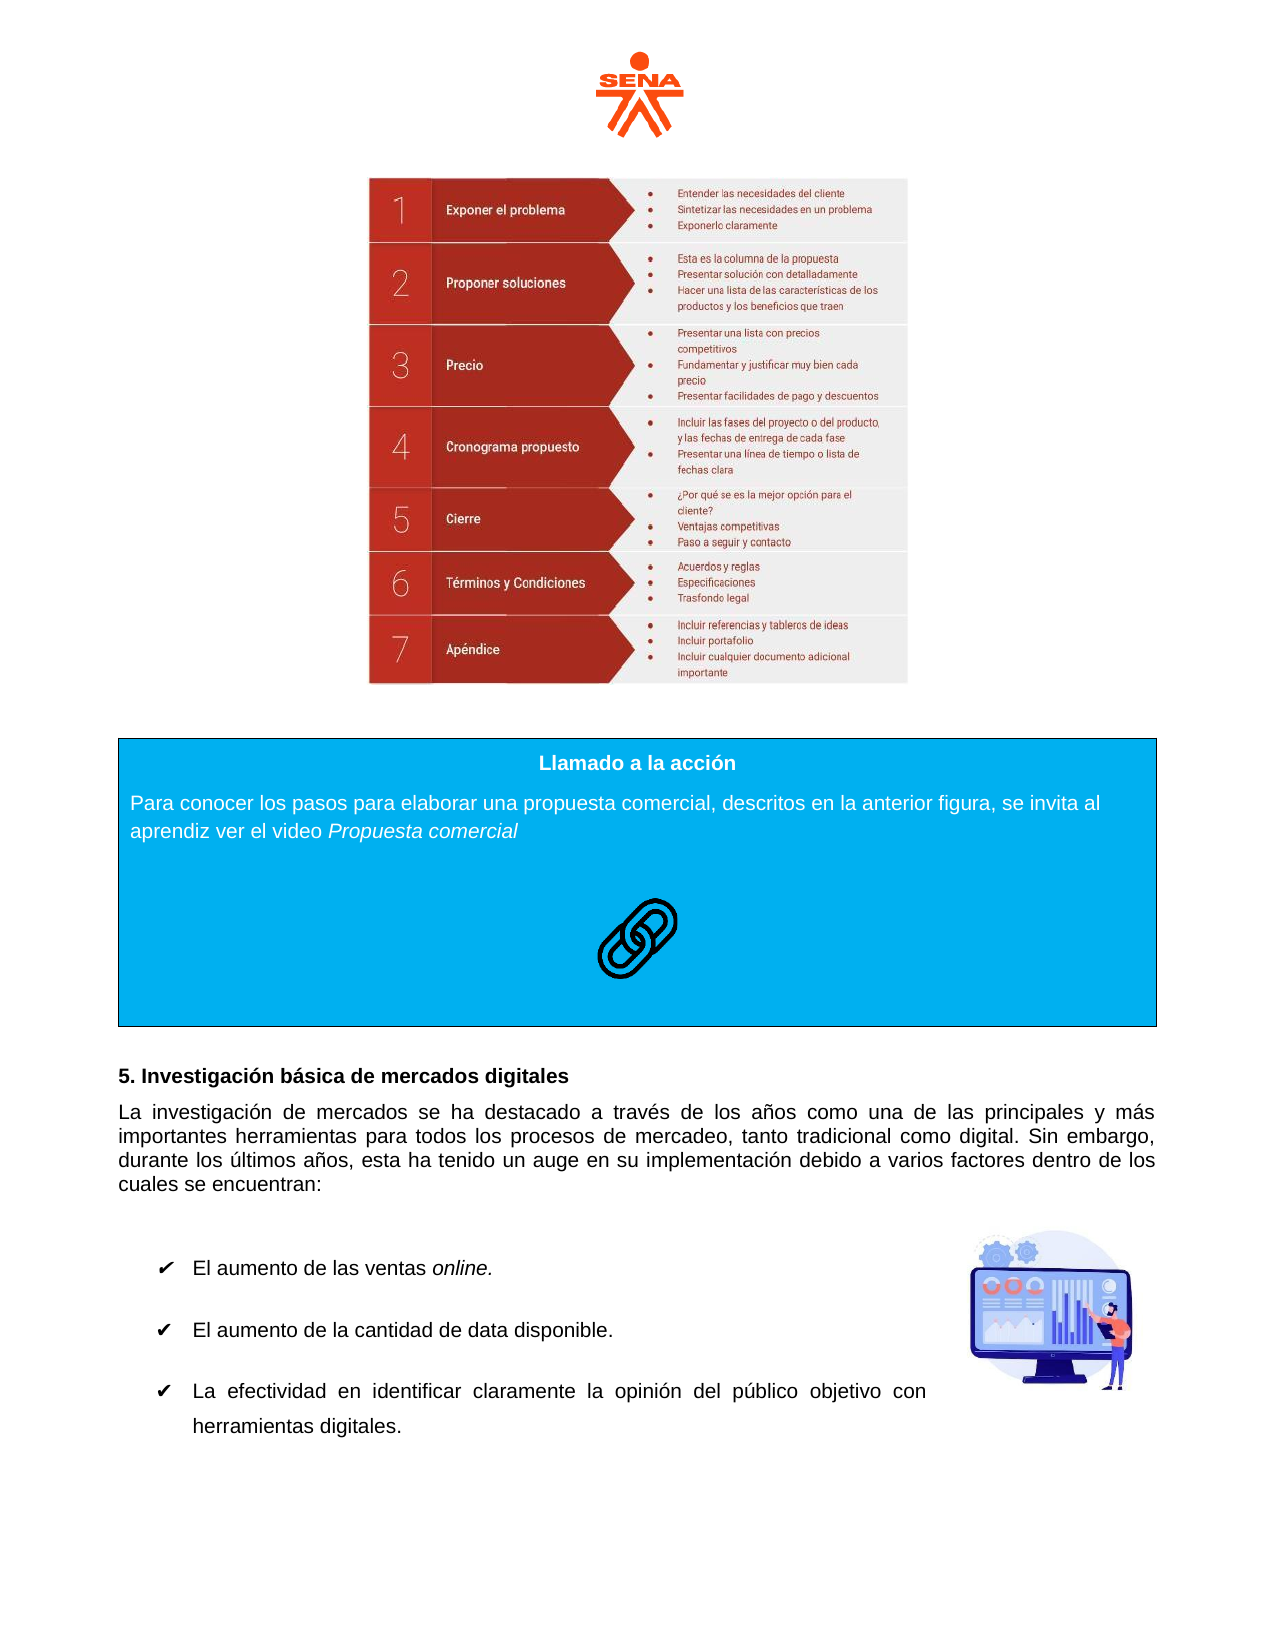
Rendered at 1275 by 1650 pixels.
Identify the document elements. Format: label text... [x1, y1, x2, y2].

picture [585, 48, 690, 142]
list El aumento de la cantidad de data disponible. [155, 1306, 946, 1349]
list La efectividad en identificar claramente la opinión del público objetivo con herramientas digitales. [155, 1368, 1157, 1438]
list El aumento de las ventas online. [155, 1245, 946, 1287]
picture [946, 1205, 1157, 1416]
picture [599, 899, 676, 978]
picture [366, 177, 909, 685]
text La investigación de mercados se ha destacado a través de los años como una de las principales y más importantes herramientas para todos los procesos de mercadeo, tanto tradicional como digital. Sin embargo, durante los últimos años, esta ha tenido un auge en su implementación debido a varios factores dentro de los cuales se encuentran: [118, 1100, 1157, 1196]
text 5. Investigación básica de mercados digitales [118, 1063, 1157, 1087]
table_header Llamado a la acción Para conocer los pasos para elaborar una propuesta comercial, descritos en la anterior figura, se invita al aprendiz ver el video Propuesta comercial [119, 739, 1156, 1026]
